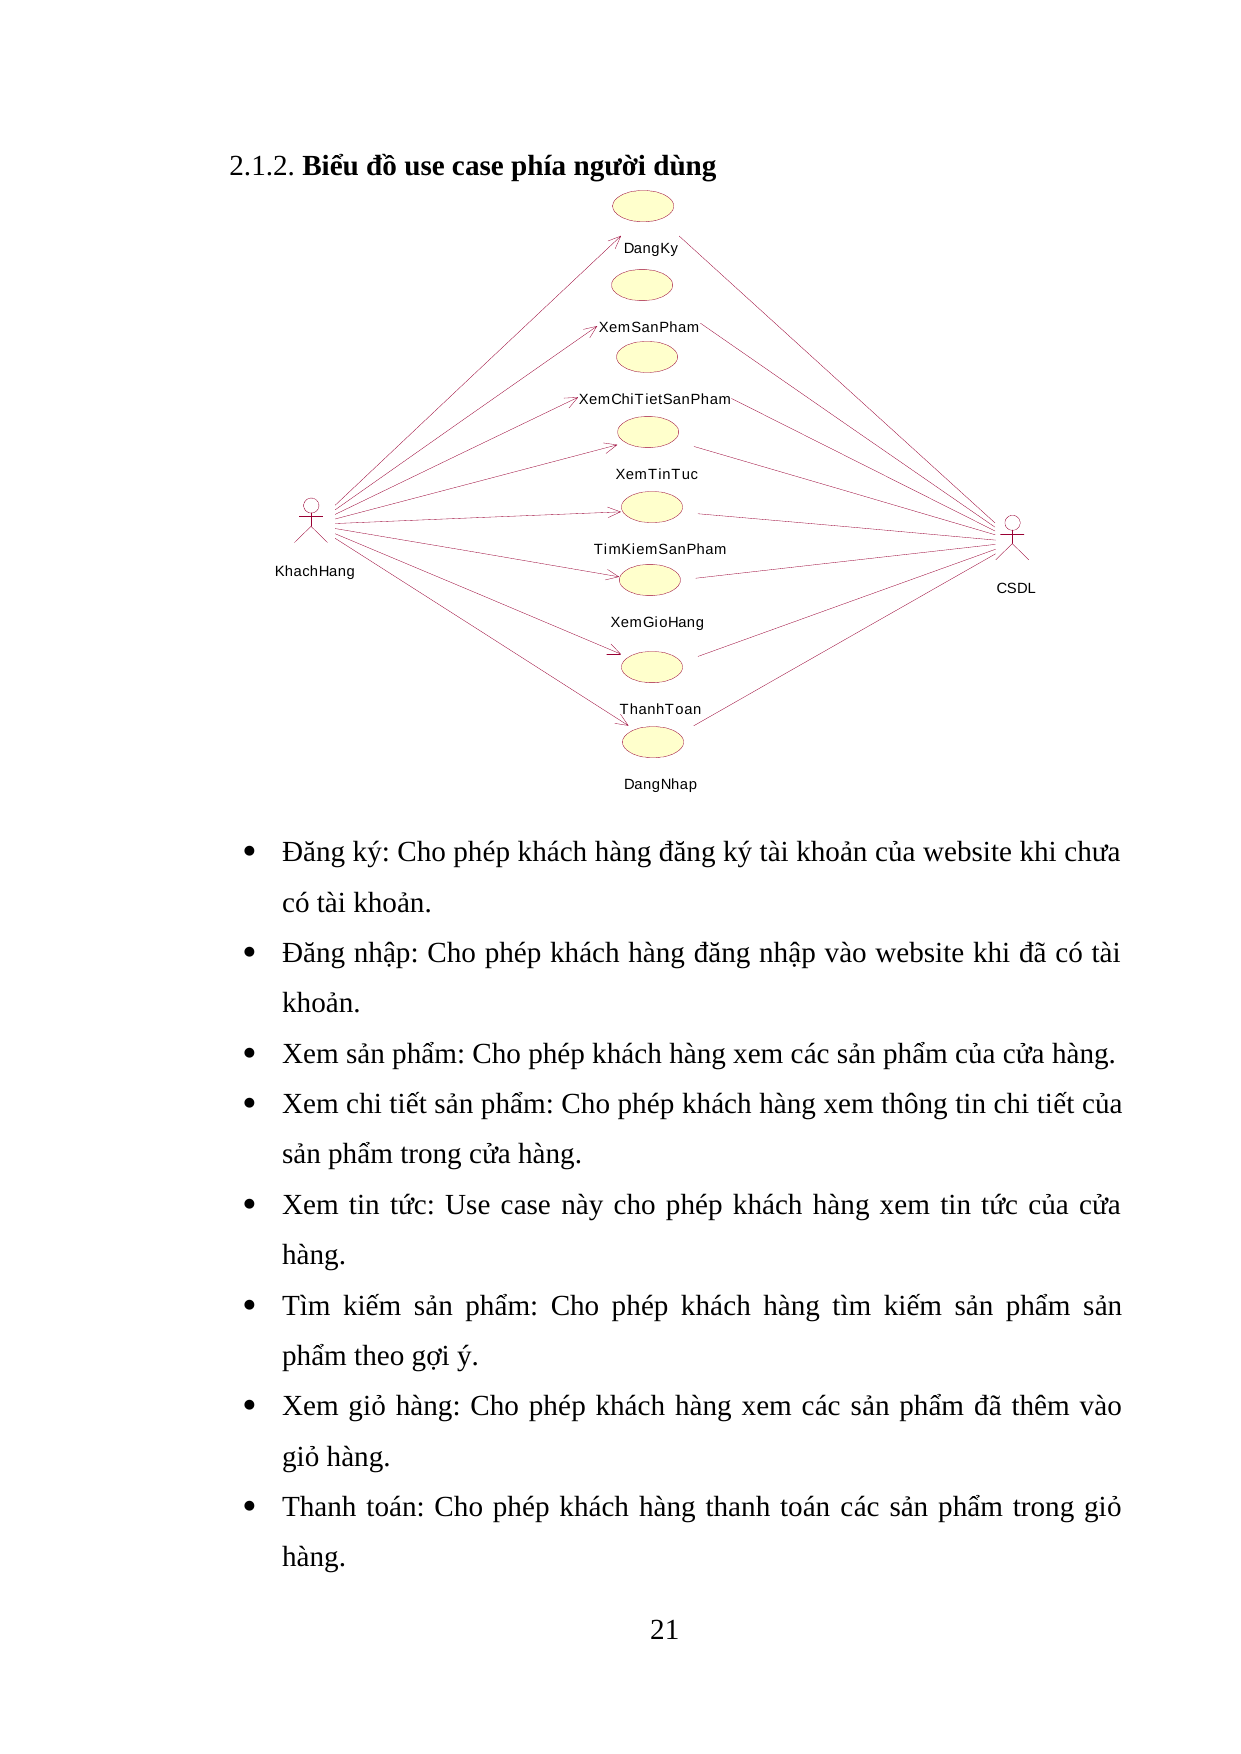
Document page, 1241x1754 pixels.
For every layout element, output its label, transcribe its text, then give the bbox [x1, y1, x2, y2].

list Xem tin tức: Use case này cho phép khách hàng xem tin tức của cửa hàng. [244, 1187, 1122, 1271]
list Xem chi tiết sản phẩm: Cho phép khách hàng xem thông tin chi tiết của sản phẩm trong cửa hàng. [244, 1086, 1122, 1170]
subtitle Biểu đồ use case phía người dùng [302, 148, 1122, 181]
list Tìm kiếm sản phẩm: Cho phép khách hàng tìm kiếm sản phẩm sản phẩm theo gợi ý. [244, 1288, 1122, 1372]
list Thanh toán: Cho phép khách hàng thanh toán các sản phẩm trong giỏ hàng. [244, 1489, 1122, 1573]
list Đăng nhập: Cho phép khách hàng đăng nhập vào website khi đã có tài khoản. [244, 935, 1122, 1019]
list Xem sản phẩm: Cho phép khách hàng xem các sản phẩm của cửa hàng. [244, 1036, 1122, 1069]
list Xem giỏ hàng: Cho phép khách hàng xem các sản phẩm đã thêm vào giỏ hàng. [244, 1388, 1122, 1472]
list Đăng ký: Cho phép khách hàng đăng ký tài khoản của website khi chưa có tài khoản. [244, 834, 1122, 918]
